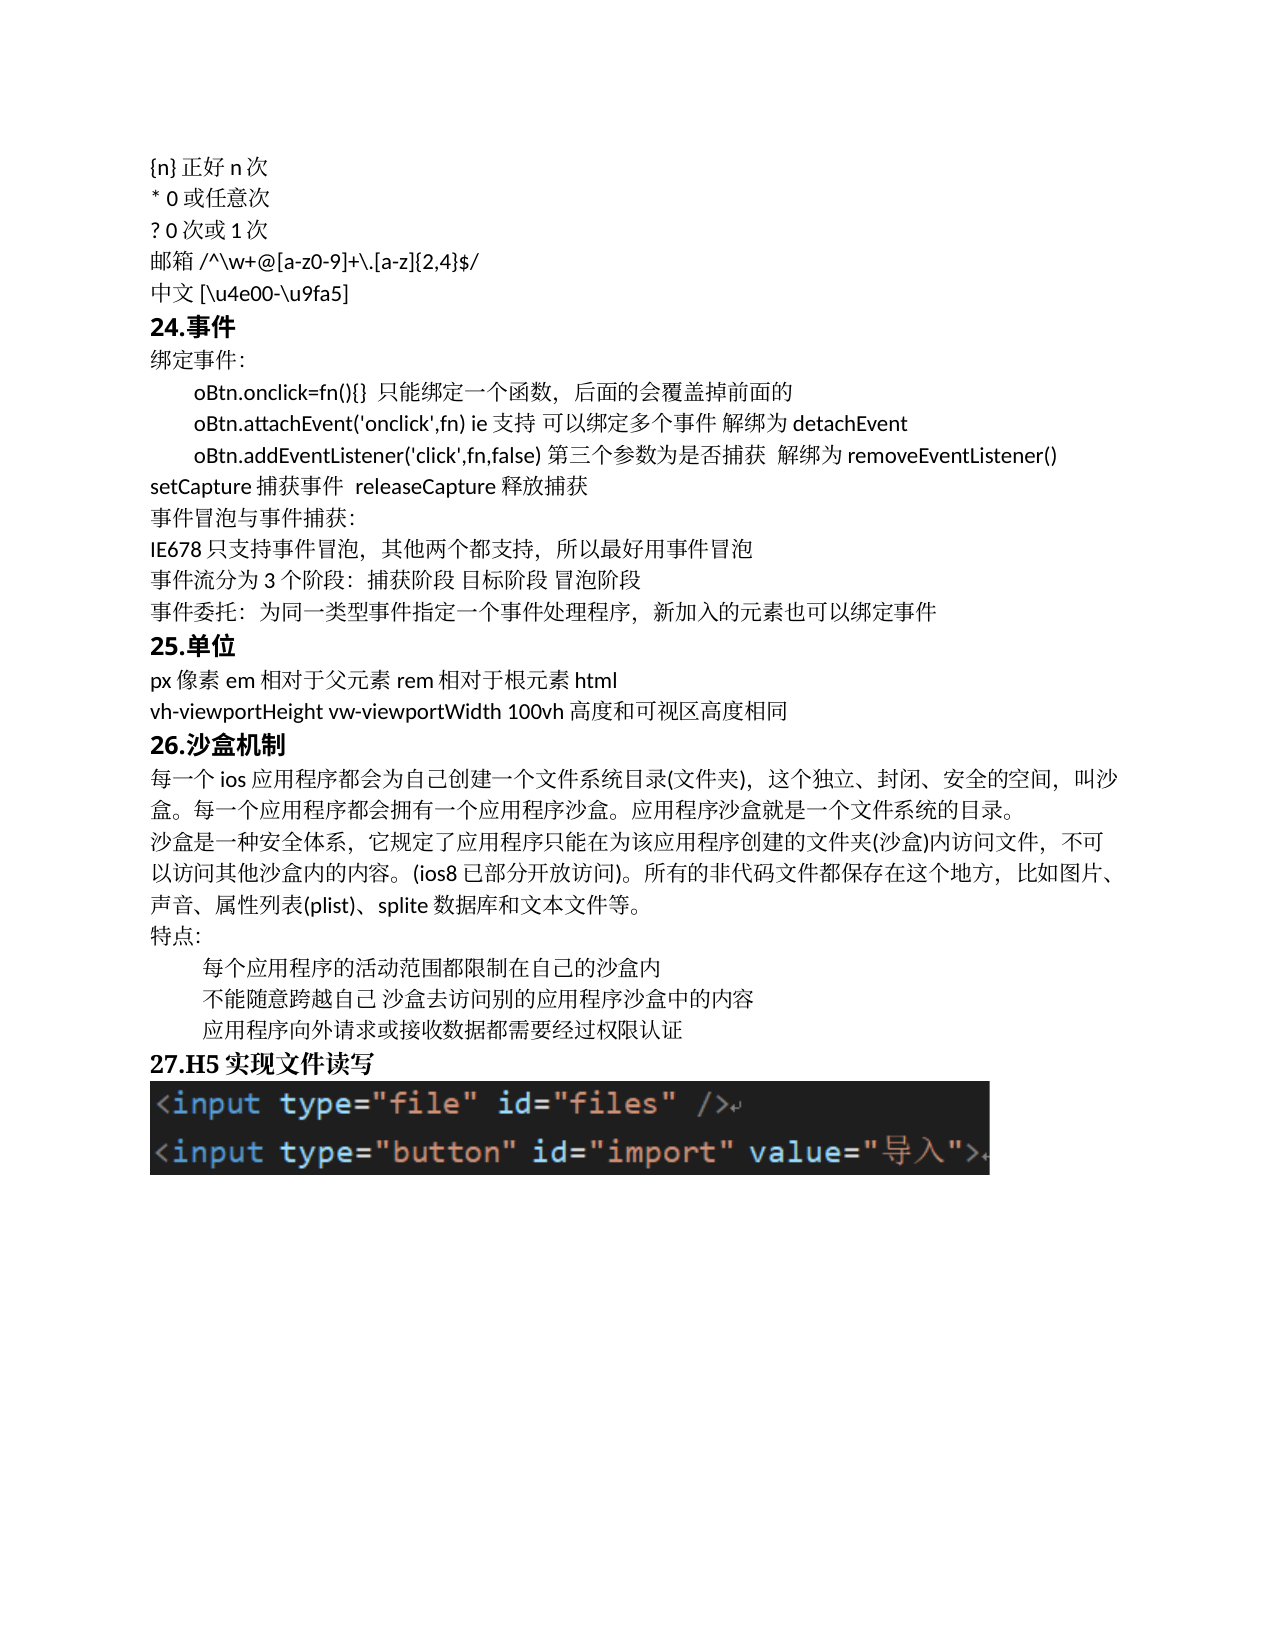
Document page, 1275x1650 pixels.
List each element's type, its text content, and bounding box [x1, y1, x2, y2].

text 事件冒泡与事件捕获： [150, 501, 1125, 532]
text 每个应用程序的活动范围都限制在自己的沙盒内 [150, 951, 1125, 982]
text 中文 [\u4e00-\u9fa5] [150, 276, 1125, 307]
text 事件流分为3个阶段：捕获阶段 目标阶段 冒泡阶段 [150, 564, 1125, 595]
text vh-viewportHeight vw-viewportWidth 100vh高度和可视区高度相同 [150, 694, 1125, 726]
text 事件委托：为同一类型事件指定一个事件处理程序，新加入的元素也可以绑定事件 [150, 595, 1125, 627]
text * 0或任意次 [150, 181, 1125, 213]
text {n} 正好n次 [150, 150, 1125, 181]
picture [150, 1081, 990, 1175]
text 应用程序向外请求或接收数据都需要经过权限认证 [150, 1014, 1125, 1045]
text 沙盒是一种安全体系，它规定了应用程序只能在为该应用程序创建的文件夹(沙盒)内访问文件，不可以访问其他沙盒内的内容。(ios8已部分开放访问)。所有的非代码文件都保存在这个地方，比如图片、声音、属性列表(plist)、splite数据库和文本文件等。 [150, 825, 1125, 919]
text ? 0次或1次 [150, 213, 1125, 244]
text IE678只支持事件冒泡，其他两个都支持，所以最好用事件冒泡 [150, 532, 1125, 564]
text oBtn.onclick=fn(){} 只能绑定一个函数，后面的会覆盖掉前面的 [150, 375, 1125, 406]
text oBtn.attachEvent('onclick',fn) ie支持 可以绑定多个事件 解绑为detachEvent [150, 406, 1125, 438]
text 特点： [150, 919, 1125, 951]
text 邮箱 /^\w+@[a-z0-9]+\.[a-z]{2,4}$/ [150, 244, 1125, 276]
text 绑定事件： [150, 343, 1125, 375]
text 不能随意跨越自己 沙盒去访问别的应用程序沙盒中的内容 [150, 982, 1125, 1014]
text oBtn.addEventListener('click',fn,false) 第三个参数为是否捕获 解绑为removeEventListener() [150, 438, 1125, 469]
text px像素 em相对于父元素 rem相对于根元素html [150, 663, 1125, 694]
text 每一个ios应用程序都会为自己创建一个文件系统目录(文件夹)，这个独立、封闭、安全的空间，叫沙盒。每一个应用程序都会拥有一个应用程序沙盒。应用程序沙盒就是一个文件系统的目录。 [150, 762, 1125, 825]
text setCapture捕获事件 releaseCapture释放捕获 [150, 469, 1125, 501]
